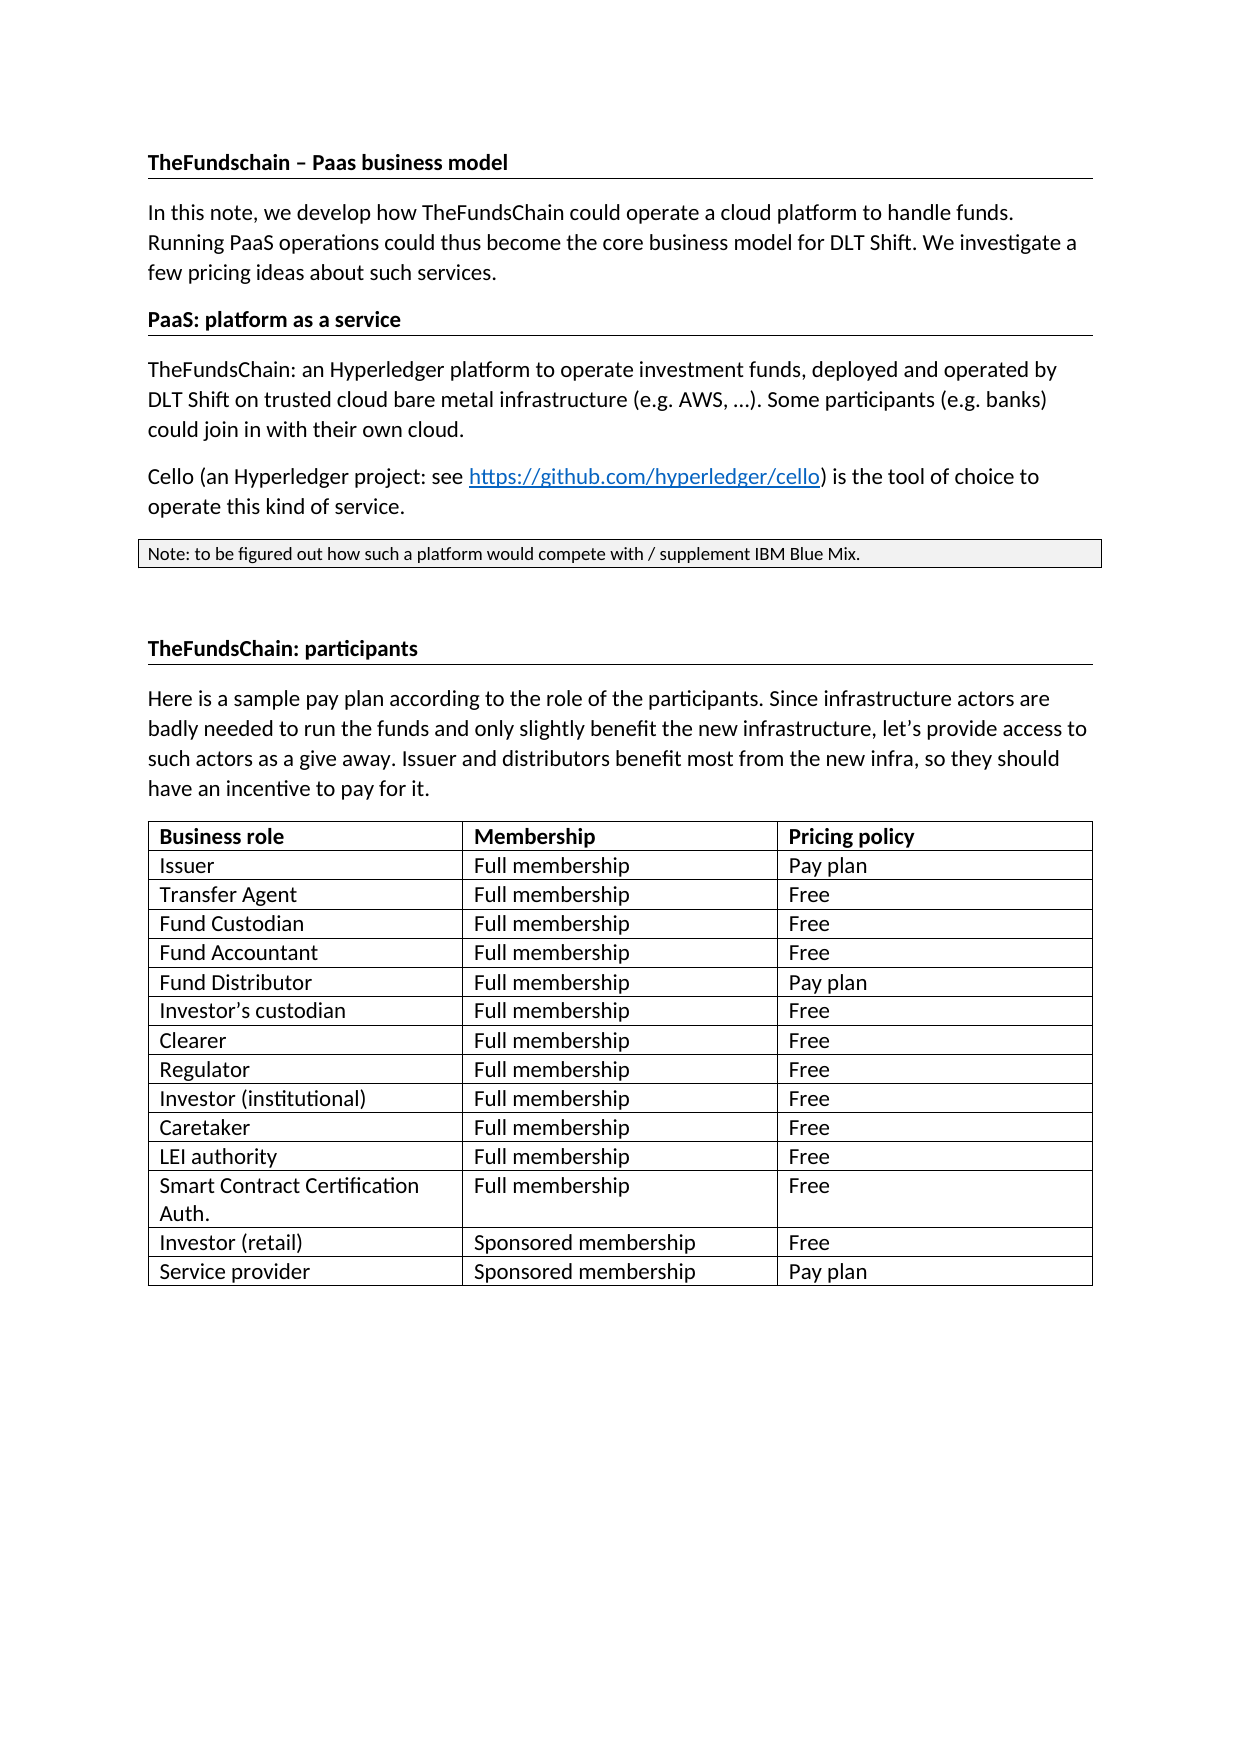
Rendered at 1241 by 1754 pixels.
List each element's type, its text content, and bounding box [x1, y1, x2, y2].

text PaaS: platform as a service [148, 305, 1093, 335]
text Note: to be figured out how such a platform would compete with / supplement IBM Blue Mix. [139, 540, 1101, 567]
table_cell Full membership [463, 968, 777, 996]
table_cell LEI authority [149, 1142, 462, 1170]
table_cell Free [778, 1171, 1092, 1227]
table_cell Caretaker [149, 1113, 462, 1141]
table_cell Clearer [149, 1026, 462, 1054]
table_cell Fund Custodian [149, 910, 462, 937]
table_header Business role [149, 822, 462, 850]
table_cell Investor (retail) [149, 1228, 462, 1256]
table_cell Full membership [463, 1084, 777, 1112]
table_cell Free [778, 1026, 1092, 1054]
table_cell Free [778, 1142, 1092, 1170]
text Here is a sample pay plan according to the role of the participants. Since infrastructure actors are badly needed to run the funds and only slightly benefit the new infrastructure, let’s provide access to such actors as a give away. Issuer and distributors benefit most from the new infra, so they should have an incentive to pay for it. [148, 684, 1093, 802]
table_cell Full membership [463, 939, 777, 967]
text TheFundschain – Paas business model [148, 148, 1093, 178]
table_cell Pay plan [778, 968, 1092, 996]
table_cell Issuer [149, 851, 462, 879]
table_cell Sponsored membership [463, 1257, 777, 1285]
table_cell Sponsored membership [463, 1228, 777, 1256]
text In this note, we develop how TheFundsChain could operate a cloud platform to handle funds. Running PaaS operations could thus become the core business model for DLT Shift. We investigate a few pricing ideas about such services. [148, 198, 1093, 286]
table_header Pricing policy [778, 822, 1092, 850]
table_cell Full membership [463, 997, 777, 1025]
table_cell Free [778, 939, 1092, 967]
table_cell Free [778, 1228, 1092, 1256]
table_cell Investor’s custodian [149, 997, 462, 1025]
table_cell Full membership [463, 1026, 777, 1054]
table_cell Fund Distributor [149, 968, 462, 996]
text TheFundsChain: participants [148, 634, 1093, 664]
table_cell Smart Contract Certification Auth. [149, 1171, 462, 1227]
text TheFundsChain: an Hyperledger platform to operate investment funds, deployed and operated by DLT Shift on trusted cloud bare metal infrastructure (e.g. AWS, …). Some participants (e.g. banks) could join in with their own cloud. [148, 355, 1093, 443]
text Cello (an Hyperledger project: see https://github.com/hyperledger/cello) is the tool of choice to operate this kind of service. [148, 462, 1093, 520]
table_header Membership [463, 822, 777, 850]
table_cell Full membership [463, 1113, 777, 1141]
table_cell Regulator [149, 1055, 462, 1083]
table_cell Free [778, 880, 1092, 908]
table_cell Full membership [463, 851, 777, 879]
table_cell Full membership [463, 1142, 777, 1170]
table_cell Free [778, 1084, 1092, 1112]
table_cell Free [778, 1055, 1092, 1083]
table_cell Free [778, 1113, 1092, 1141]
table_cell Full membership [463, 1171, 777, 1227]
table_cell Pay plan [778, 1257, 1092, 1285]
table_cell Full membership [463, 1055, 777, 1083]
table_cell Free [778, 910, 1092, 937]
table_cell Transfer Agent [149, 880, 462, 908]
table_cell Service provider [149, 1257, 462, 1285]
table_cell Pay plan [778, 851, 1092, 879]
table_cell Full membership [463, 910, 777, 937]
table_cell Investor (institutional) [149, 1084, 462, 1112]
table_cell Free [778, 997, 1092, 1025]
table_cell Full membership [463, 880, 777, 908]
table_cell Fund Accountant [149, 939, 462, 967]
